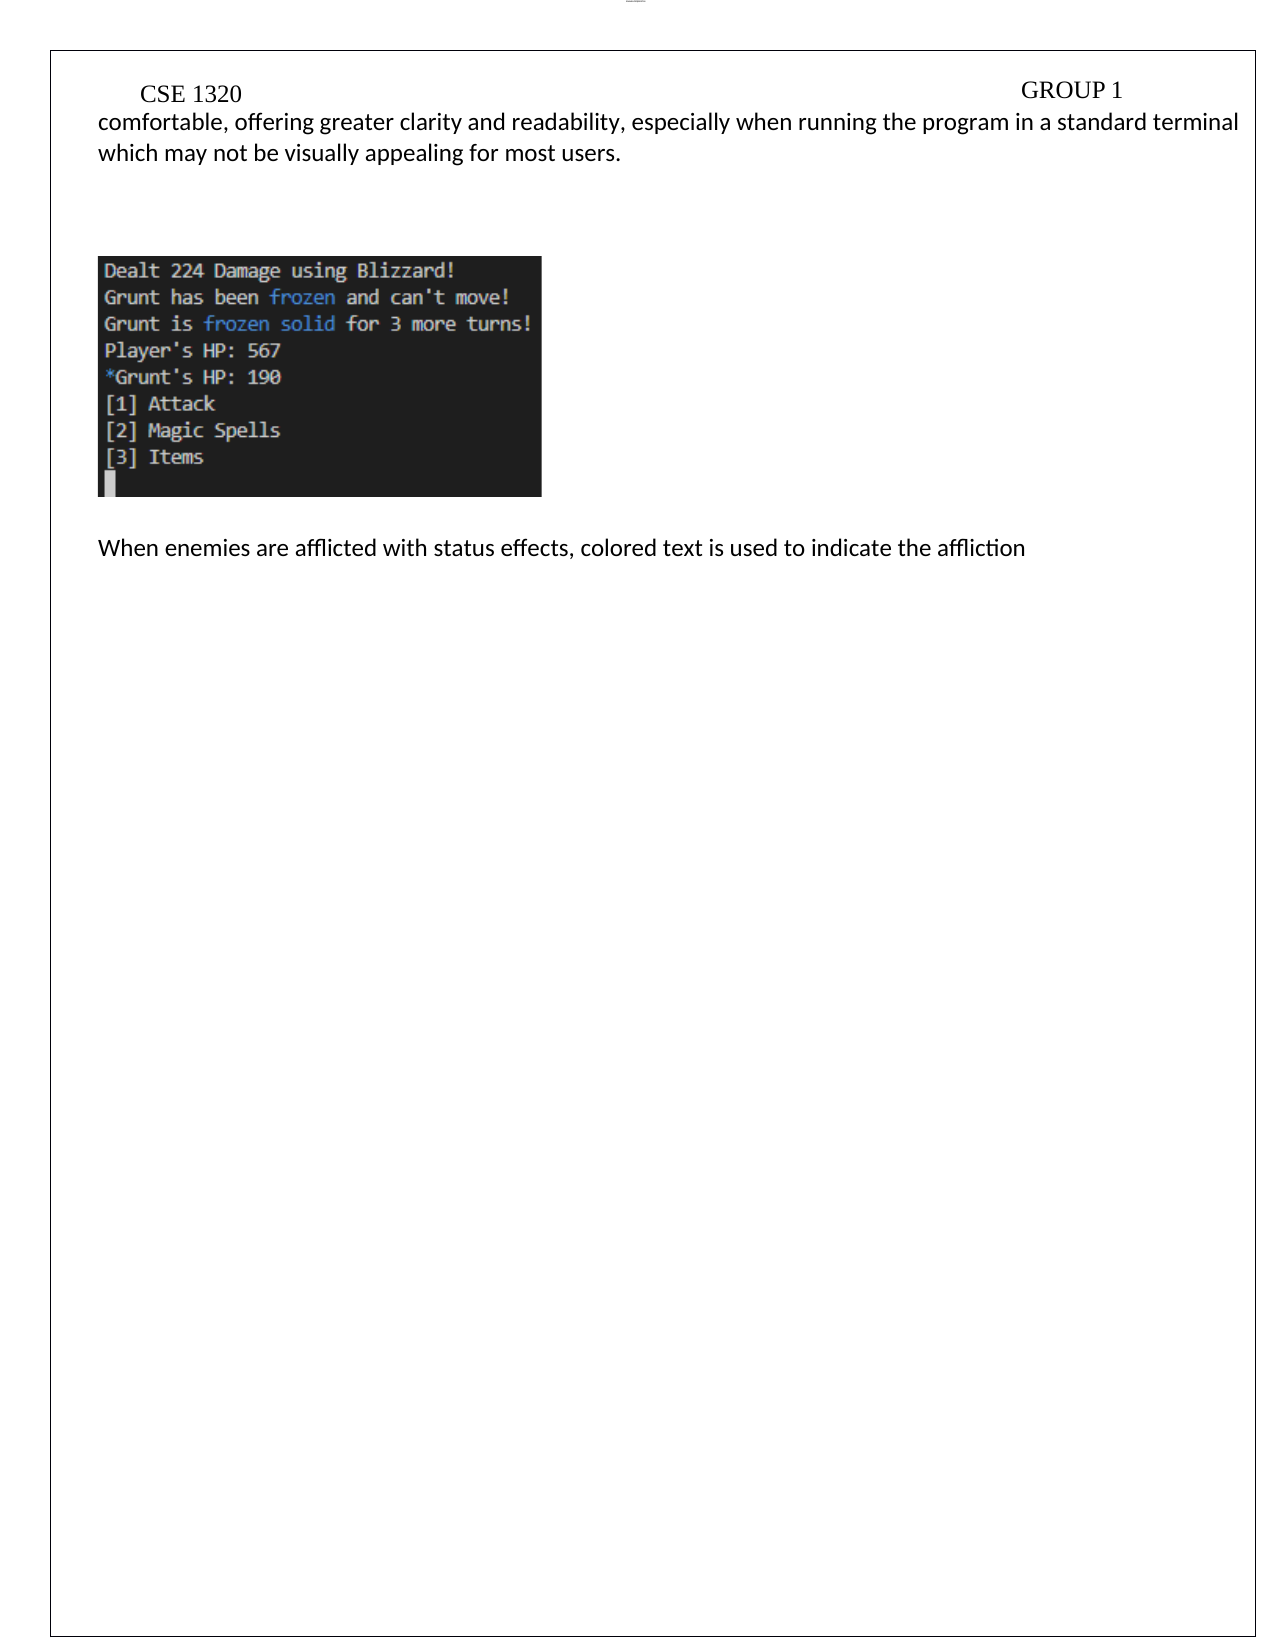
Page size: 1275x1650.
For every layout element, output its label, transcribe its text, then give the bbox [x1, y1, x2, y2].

picture [97, 256, 542, 497]
text When enemies are afflicted with status effects, colored text is used to indicate the affliction [98, 532, 1255, 563]
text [98, 106, 1255, 167]
